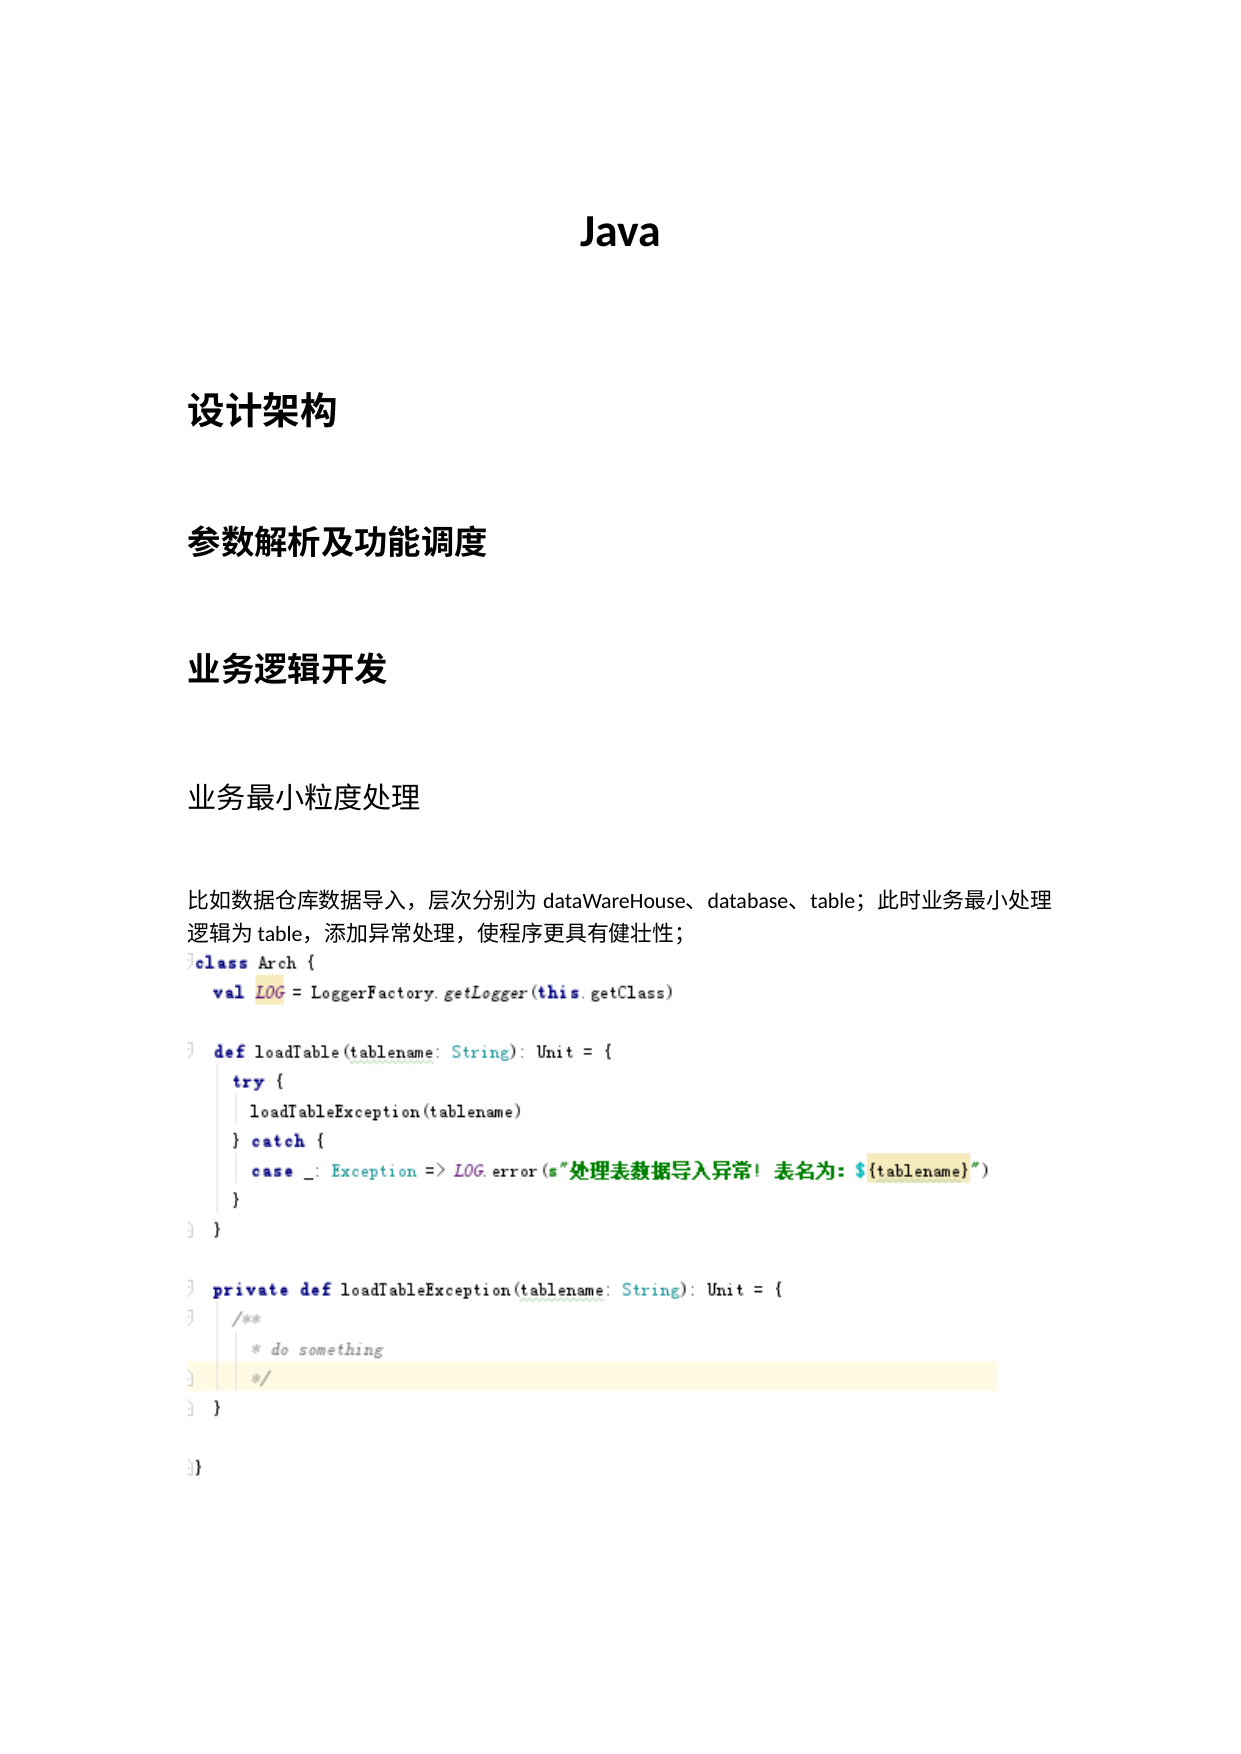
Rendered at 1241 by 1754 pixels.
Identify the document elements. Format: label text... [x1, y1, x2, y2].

text 比如数据仓库数据导入，层次分别为dataWareHouse、database、table；此时业务最小处理逻辑为table，添加异常处理，使程序更具有健壮性； [187, 883, 1053, 948]
subtitle 设计架构 [187, 376, 1053, 441]
subtitle 业务最小粒度处理 [187, 764, 1053, 829]
subtitle 业务逻辑开发 [187, 634, 1053, 699]
picture [187, 947, 997, 1482]
subtitle Java [187, 197, 1053, 262]
subtitle 参数解析及功能调度 [187, 507, 1053, 572]
